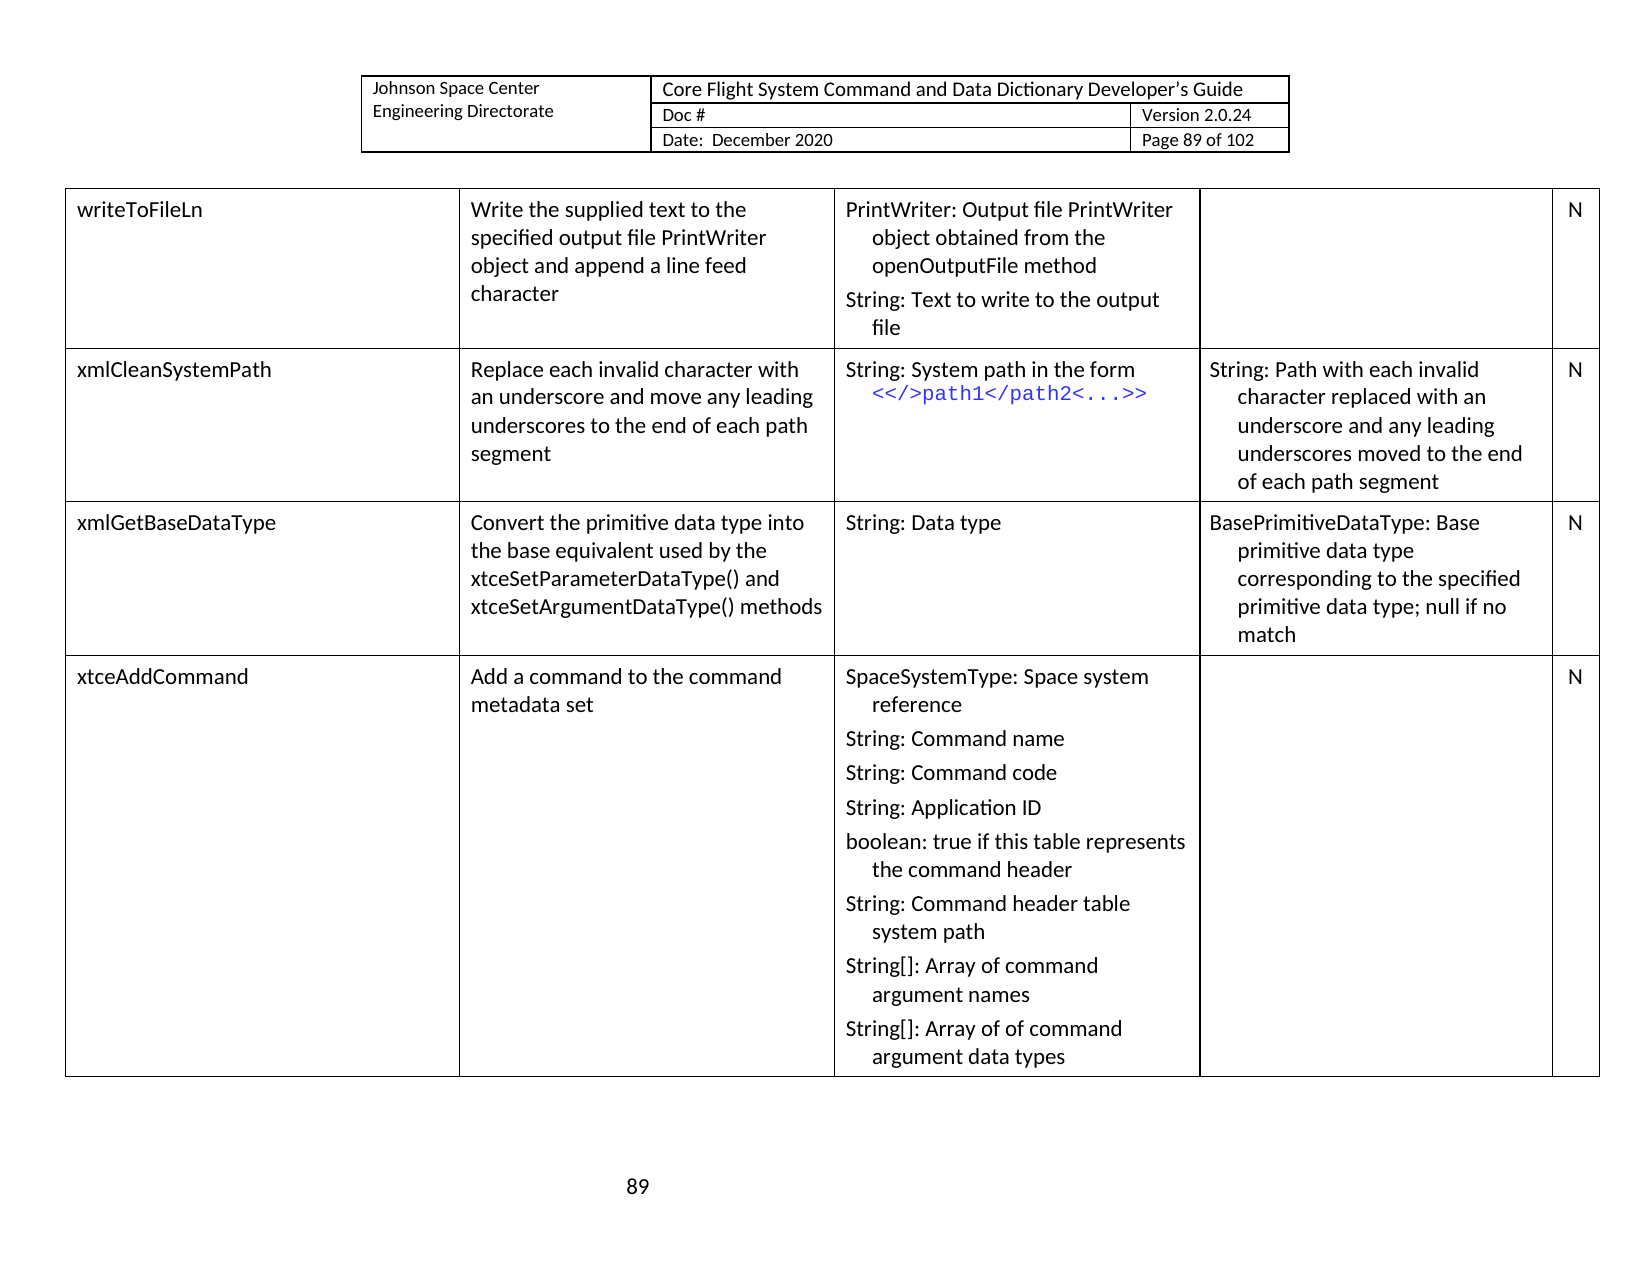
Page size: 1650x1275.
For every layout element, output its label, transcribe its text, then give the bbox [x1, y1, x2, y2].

table_cell xtceAddCommand [66, 656, 459, 1076]
table_cell N [1553, 656, 1599, 1076]
table_cell BasePrimitiveDataType: Base primitive data type corresponding to the specified primitive data type; null if no match [1201, 502, 1552, 655]
table_cell PrintWriter: Output file PrintWriter object obtained from the openOutputFile method String: Text to write to the output file [835, 189, 1199, 347]
table_cell String: Data type [835, 502, 1199, 655]
table_cell Convert the primitive data type into the base equivalent used by the xtceSetParameterDataType() and xtceSetArgumentDataType() methods [460, 502, 834, 655]
table_cell [1201, 189, 1552, 347]
table_cell N [1553, 189, 1599, 347]
table_cell xmlCleanSystemPath [66, 349, 459, 501]
table_cell [1201, 656, 1552, 1076]
table_cell N [1553, 349, 1599, 501]
table_cell Replace each invalid character with an underscore and move any leading underscores to the end of each path segment [460, 349, 834, 501]
table_cell Write the supplied text to the specified output file PrintWriter object and append a line feed character [460, 189, 834, 347]
table_cell Add a command to the command metadata set [460, 656, 834, 1076]
table_cell String: System path in the form <</>path1</path2<...>> [835, 349, 1199, 501]
table_cell String: Path with each invalid character replaced with an underscore and any leading underscores moved to the end of each path segment [1201, 349, 1552, 501]
table_cell writeToFileLn [66, 189, 459, 347]
table_cell xmlGetBaseDataType [66, 502, 459, 655]
table_cell N [1553, 502, 1599, 655]
